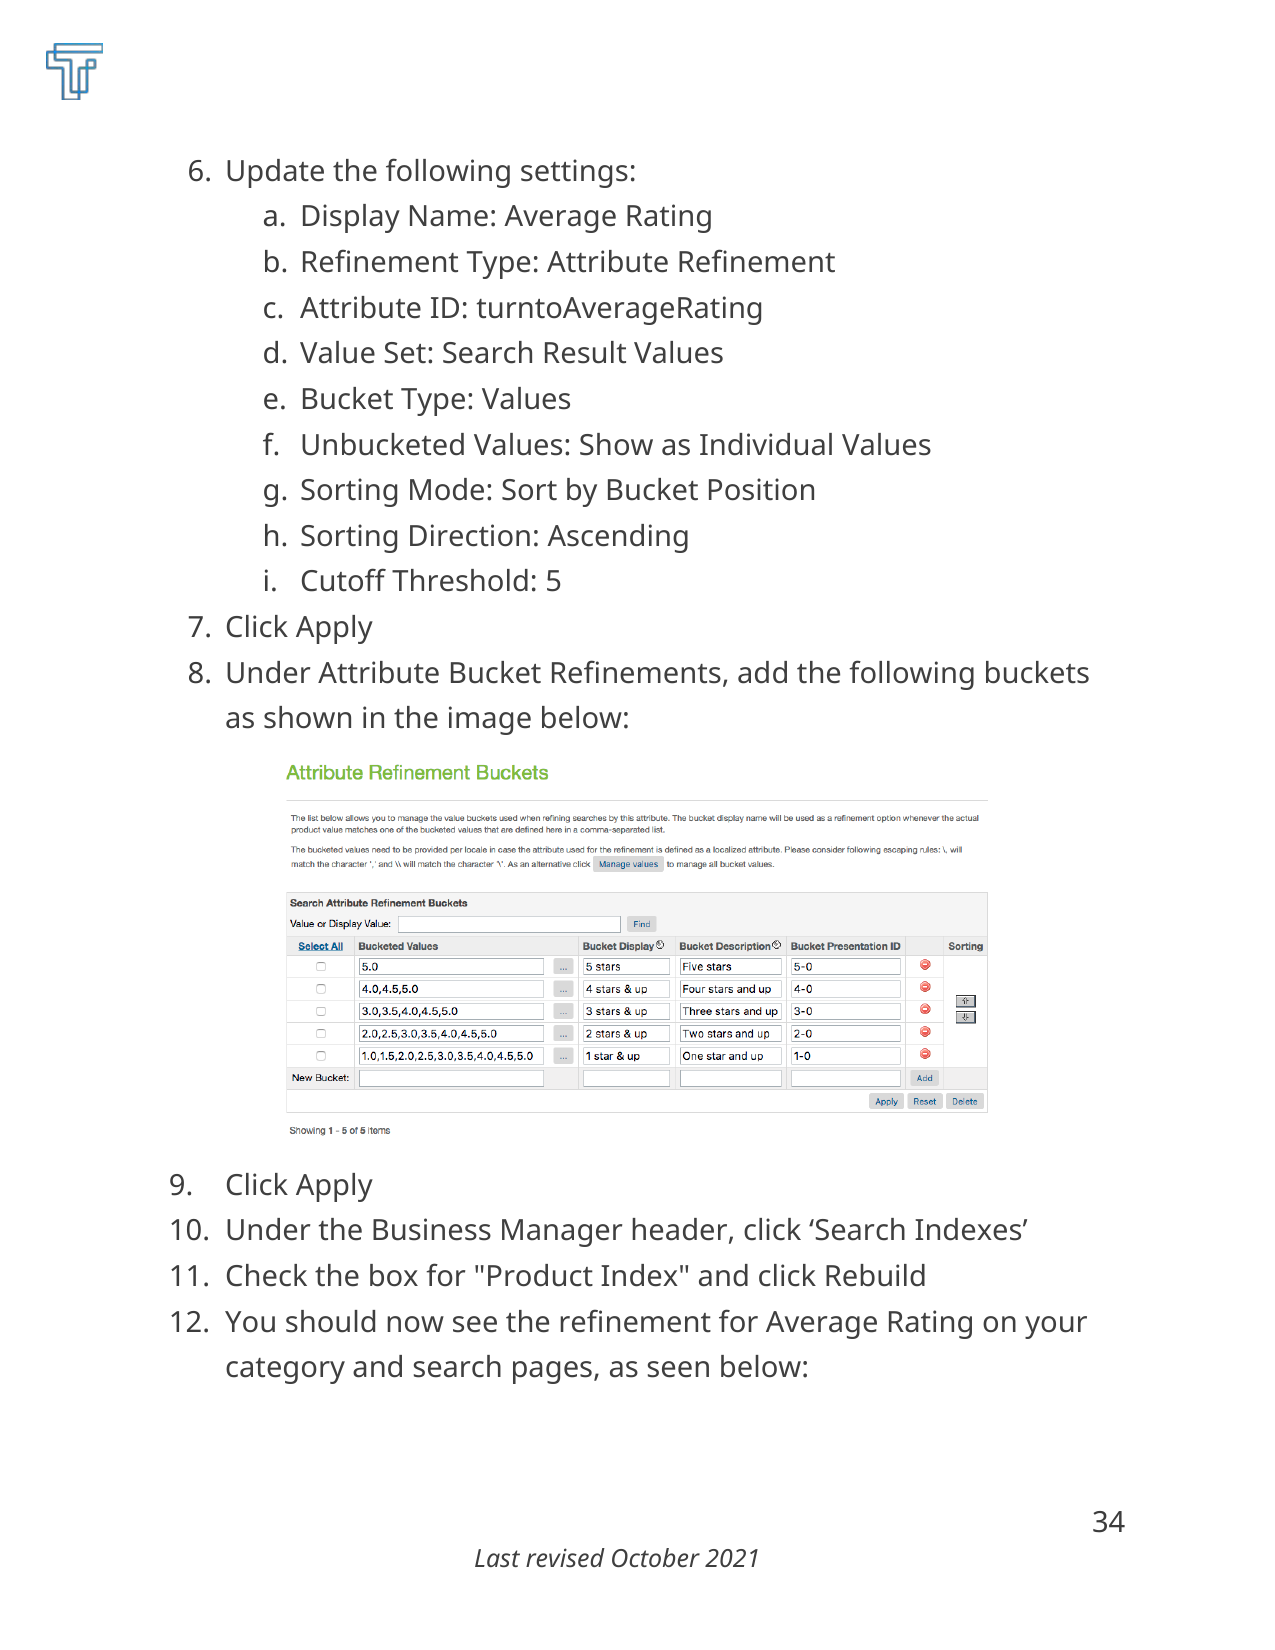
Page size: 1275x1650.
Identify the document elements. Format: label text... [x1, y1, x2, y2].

list Update the following settings: [187, 150, 1125, 190]
picture [283, 759, 993, 1138]
list Click Apply [169, 1164, 1125, 1204]
list Attribute ID: turntoAverageRating [262, 287, 1125, 327]
list Check the box for "Product Index" and click Rebuild [169, 1255, 1125, 1295]
list Under Attribute Bucket Refinements, add the following buckets as shown in the image below: [187, 652, 1125, 737]
list Sorting Direction: Ascending [262, 515, 1125, 555]
list Bucket Type: Values [262, 378, 1125, 418]
list Display Name: Average Rating [262, 196, 1125, 235]
list Click Apply [187, 606, 1125, 646]
list Sorting Mode: Sort by Bucket Position [262, 469, 1125, 509]
list Unbucketed Values: Show as Individual Values [262, 424, 1125, 463]
list Refinement Type: Attribute Refinement [262, 241, 1125, 281]
list Under the Business Manager header, click ‘Search Indexes’ [169, 1210, 1125, 1249]
list Cutoff Threshold: 5 [262, 561, 1125, 600]
list Value Set: Search Result Values [262, 332, 1125, 372]
list You should now see the refinement for Average Rating on your category and search pages, as seen below: [169, 1301, 1125, 1386]
picture [46, 43, 103, 100]
